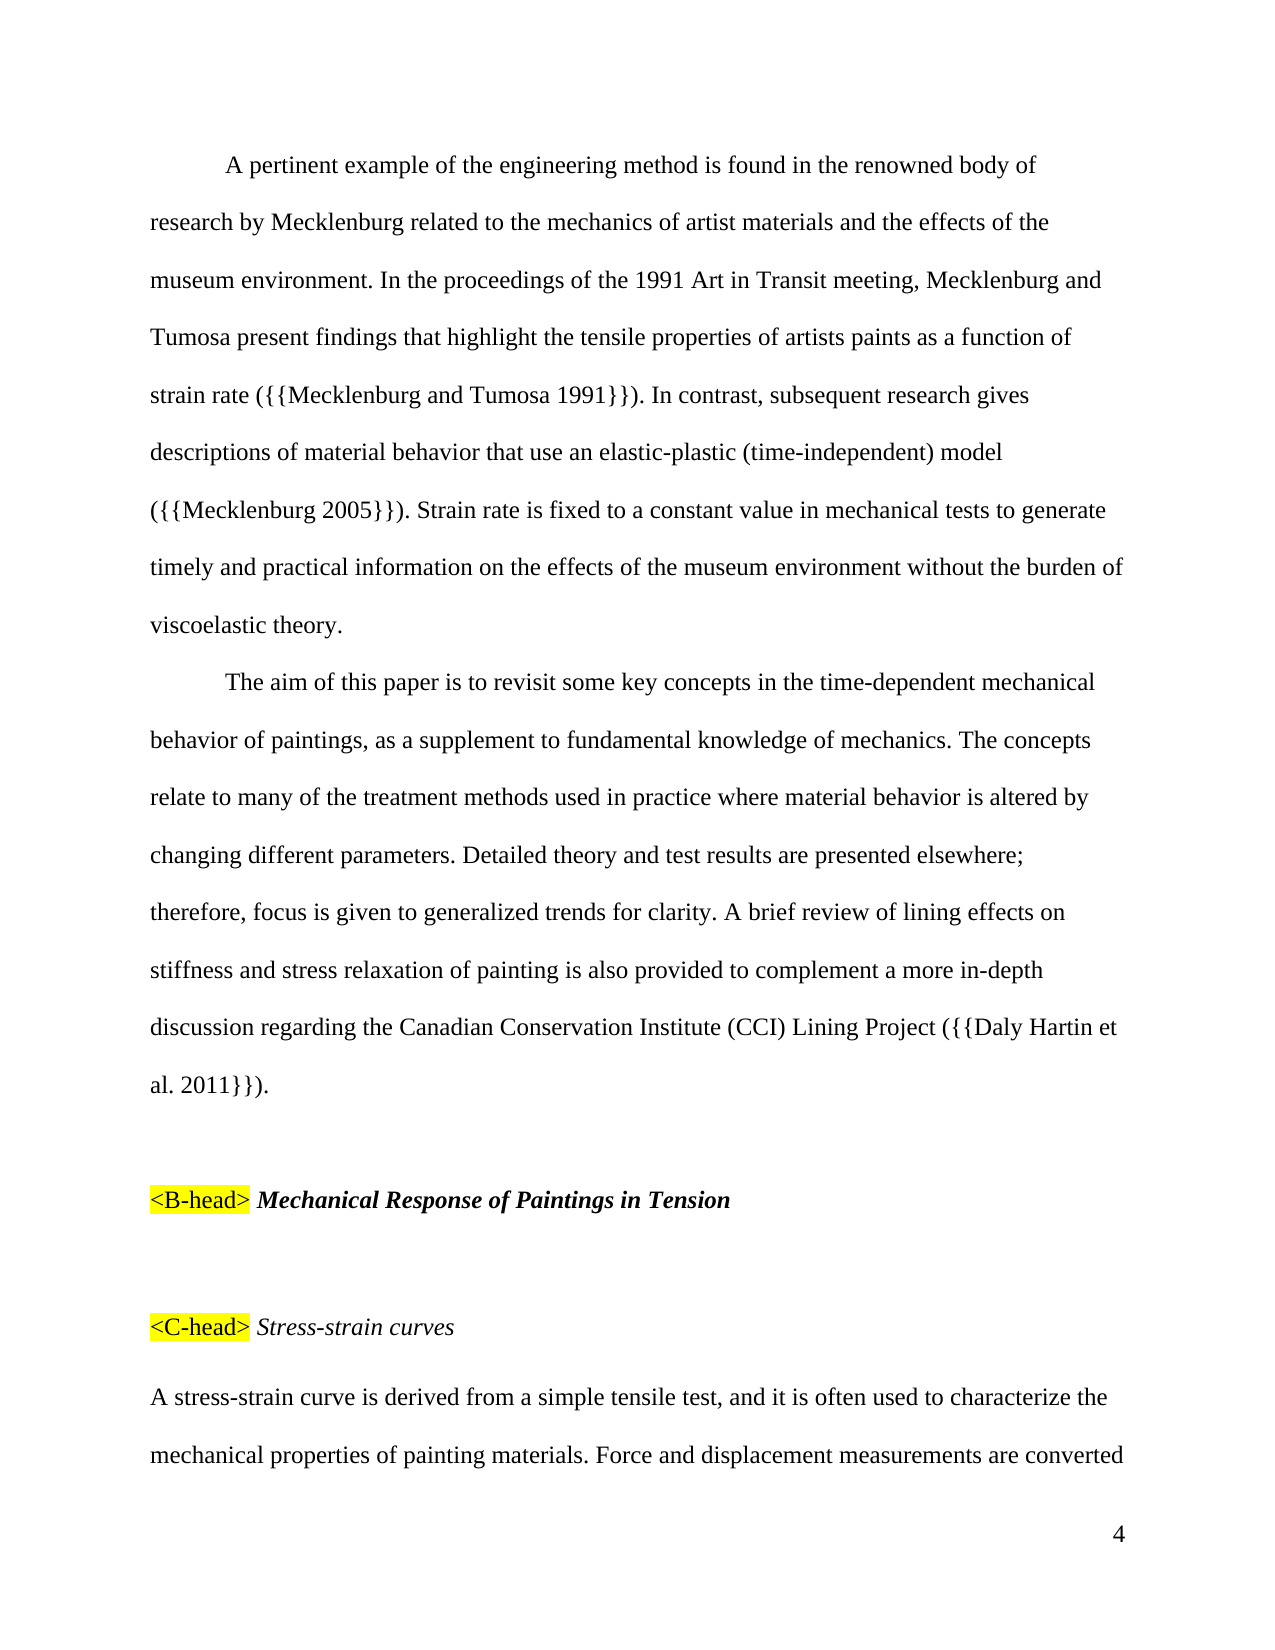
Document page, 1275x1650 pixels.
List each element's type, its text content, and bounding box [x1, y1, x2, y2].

subtitle <B-head> Mechanical Response of Paintings in Tension [250, 1185, 1125, 1214]
text The aim of this paper is to revisit some key concepts in the time-dependent mechanical behavior of paintings, as a supplement to fundamental knowledge of mechanics. The concepts relate to many of the treatment methods used in practice where material behavior is altered by changing different parameters. Detailed theory and test results are presented elsewhere; therefore, focus is given to generalized trends for clarity. A brief review of lining effects on stiffness and stress relaxation of painting is also provided to complement a more in-depth discussion regarding the Canadian Conservation Institute (CCI) Lining Project ({{Daly Hartin et al. 2011}}). [150, 667, 1125, 1099]
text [150, 1382, 1125, 1469]
text A pertinent example of the engineering method is found in the renowned body of research by Mecklenburg related to the mechanics of artist materials and the effects of the museum environment. In the proceedings of the 1991 Art in Transit meeting, Mecklenburg and Tumosa present findings that highlight the tensile properties of artists paints as a function of strain rate ({{Mecklenburg and Tumosa 1991}}). In contrast, subsequent research gives descriptions of material behavior that use an elastic-plastic (time-independent) model ({{Mecklenburg 2005}}). Strain rate is fixed to a constant value in mechanical tests to generate timely and practical information on the effects of the museum environment without the burden of viscoelastic theory. [150, 150, 1125, 639]
subtitle <C-head> Stress-strain curves [150, 1312, 1125, 1341]
